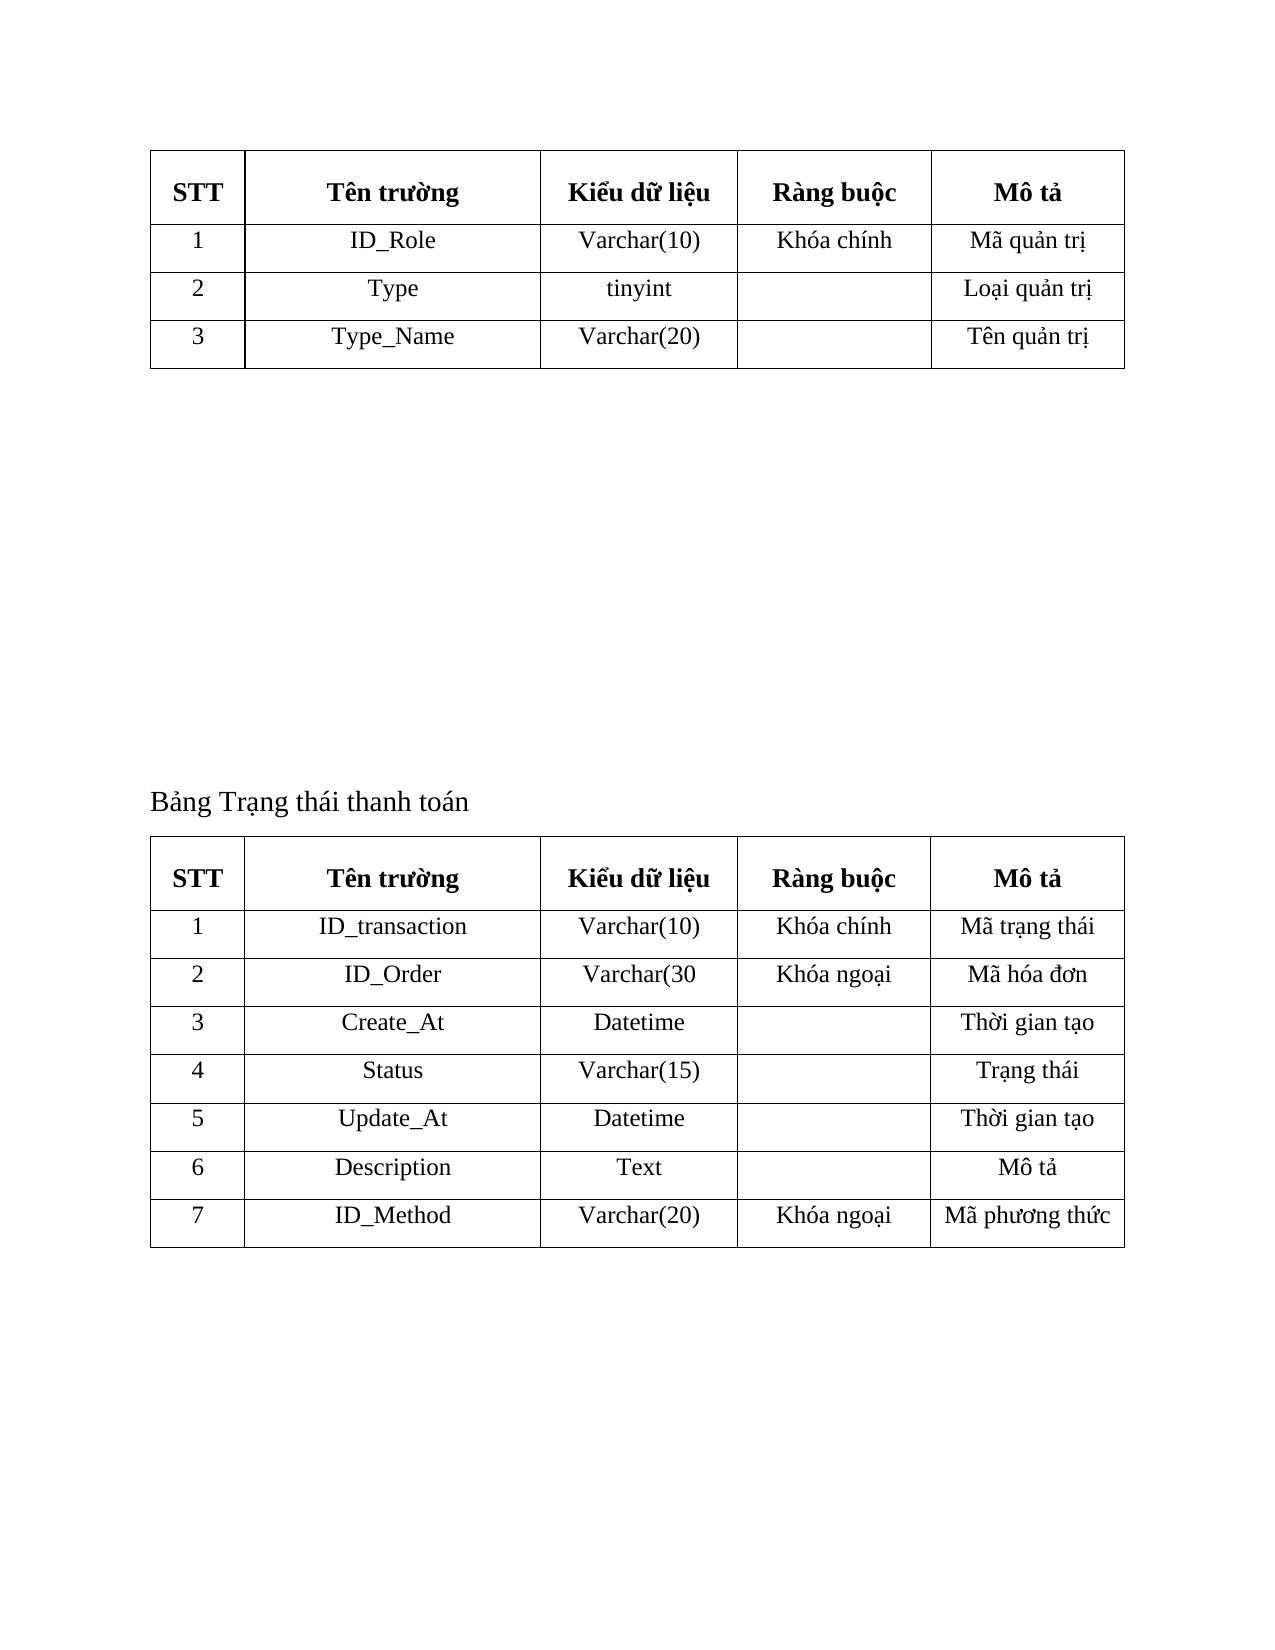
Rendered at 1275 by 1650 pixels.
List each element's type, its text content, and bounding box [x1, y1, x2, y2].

table_cell Khóa ngoại [738, 959, 930, 1006]
table_header Tên trường [245, 837, 540, 910]
table_cell Status [245, 1055, 540, 1102]
table_cell Trạng thái [931, 1055, 1124, 1102]
table_cell 1 [151, 225, 244, 272]
table_cell 1 [151, 911, 244, 958]
table_cell Mã phương thức [931, 1200, 1124, 1247]
table_cell Thời gian tạo [931, 1007, 1124, 1054]
table_cell [738, 321, 931, 368]
table_cell [738, 1007, 930, 1054]
table_cell 4 [151, 1055, 244, 1102]
table_cell Mã trạng thái [931, 911, 1124, 958]
table_cell [738, 1152, 930, 1199]
table_cell Type [246, 273, 540, 320]
table_cell 2 [151, 273, 244, 320]
table_cell Varchar(20) [541, 1200, 737, 1247]
table_cell Tên quản trị [932, 321, 1124, 368]
table_cell Varchar(15) [541, 1055, 737, 1102]
table_cell Khóa chính [738, 225, 931, 272]
table_header Kiểu dữ liệu [541, 151, 737, 224]
text Bảng Trạng thái thanh toán [150, 784, 1125, 818]
table_cell Khóa chính [738, 911, 930, 958]
table_cell ID_transaction [245, 911, 540, 958]
table_cell [738, 1055, 930, 1102]
table_cell Datetime [541, 1007, 737, 1054]
table_cell Update_At [245, 1104, 540, 1151]
table_cell ID_Method [245, 1200, 540, 1247]
table_cell ID_Role [246, 225, 540, 272]
table_cell Loại quản trị [932, 273, 1124, 320]
table_header STT [151, 151, 244, 224]
table_header Mô tả [931, 837, 1124, 910]
table_cell ID_Order [245, 959, 540, 1006]
table_cell 5 [151, 1104, 244, 1151]
table_cell 3 [151, 1007, 244, 1054]
table_cell [738, 1104, 930, 1151]
table_header Tên trường [246, 151, 540, 224]
table_cell 7 [151, 1200, 244, 1247]
table_header Ràng buộc [738, 837, 930, 910]
table_cell Thời gian tạo [931, 1104, 1124, 1151]
table_cell 6 [151, 1152, 244, 1199]
table_cell 2 [151, 959, 244, 1006]
table_cell Varchar(20) [541, 321, 737, 368]
table_header STT [151, 837, 244, 910]
table_cell Mã quản trị [932, 225, 1124, 272]
table_header Kiểu dữ liệu [541, 837, 737, 910]
table_cell Create_At [245, 1007, 540, 1054]
table_cell Varchar(30 [541, 959, 737, 1006]
table_cell [738, 273, 931, 320]
table_cell Text [541, 1152, 737, 1199]
table_cell 3 [151, 321, 244, 368]
table_cell Varchar(10) [541, 225, 737, 272]
table_cell Datetime [541, 1104, 737, 1151]
table_cell Mã hóa đơn [931, 959, 1124, 1006]
table_cell Description [245, 1152, 540, 1199]
table_header Mô tả [932, 151, 1124, 224]
table_cell Type_Name [246, 321, 540, 368]
table_cell tinyint [541, 273, 737, 320]
table_header Ràng buộc [738, 151, 931, 224]
table_cell Khóa ngoại [738, 1200, 930, 1247]
table_cell Varchar(10) [541, 911, 737, 958]
table_cell Mô tả [931, 1152, 1124, 1199]
